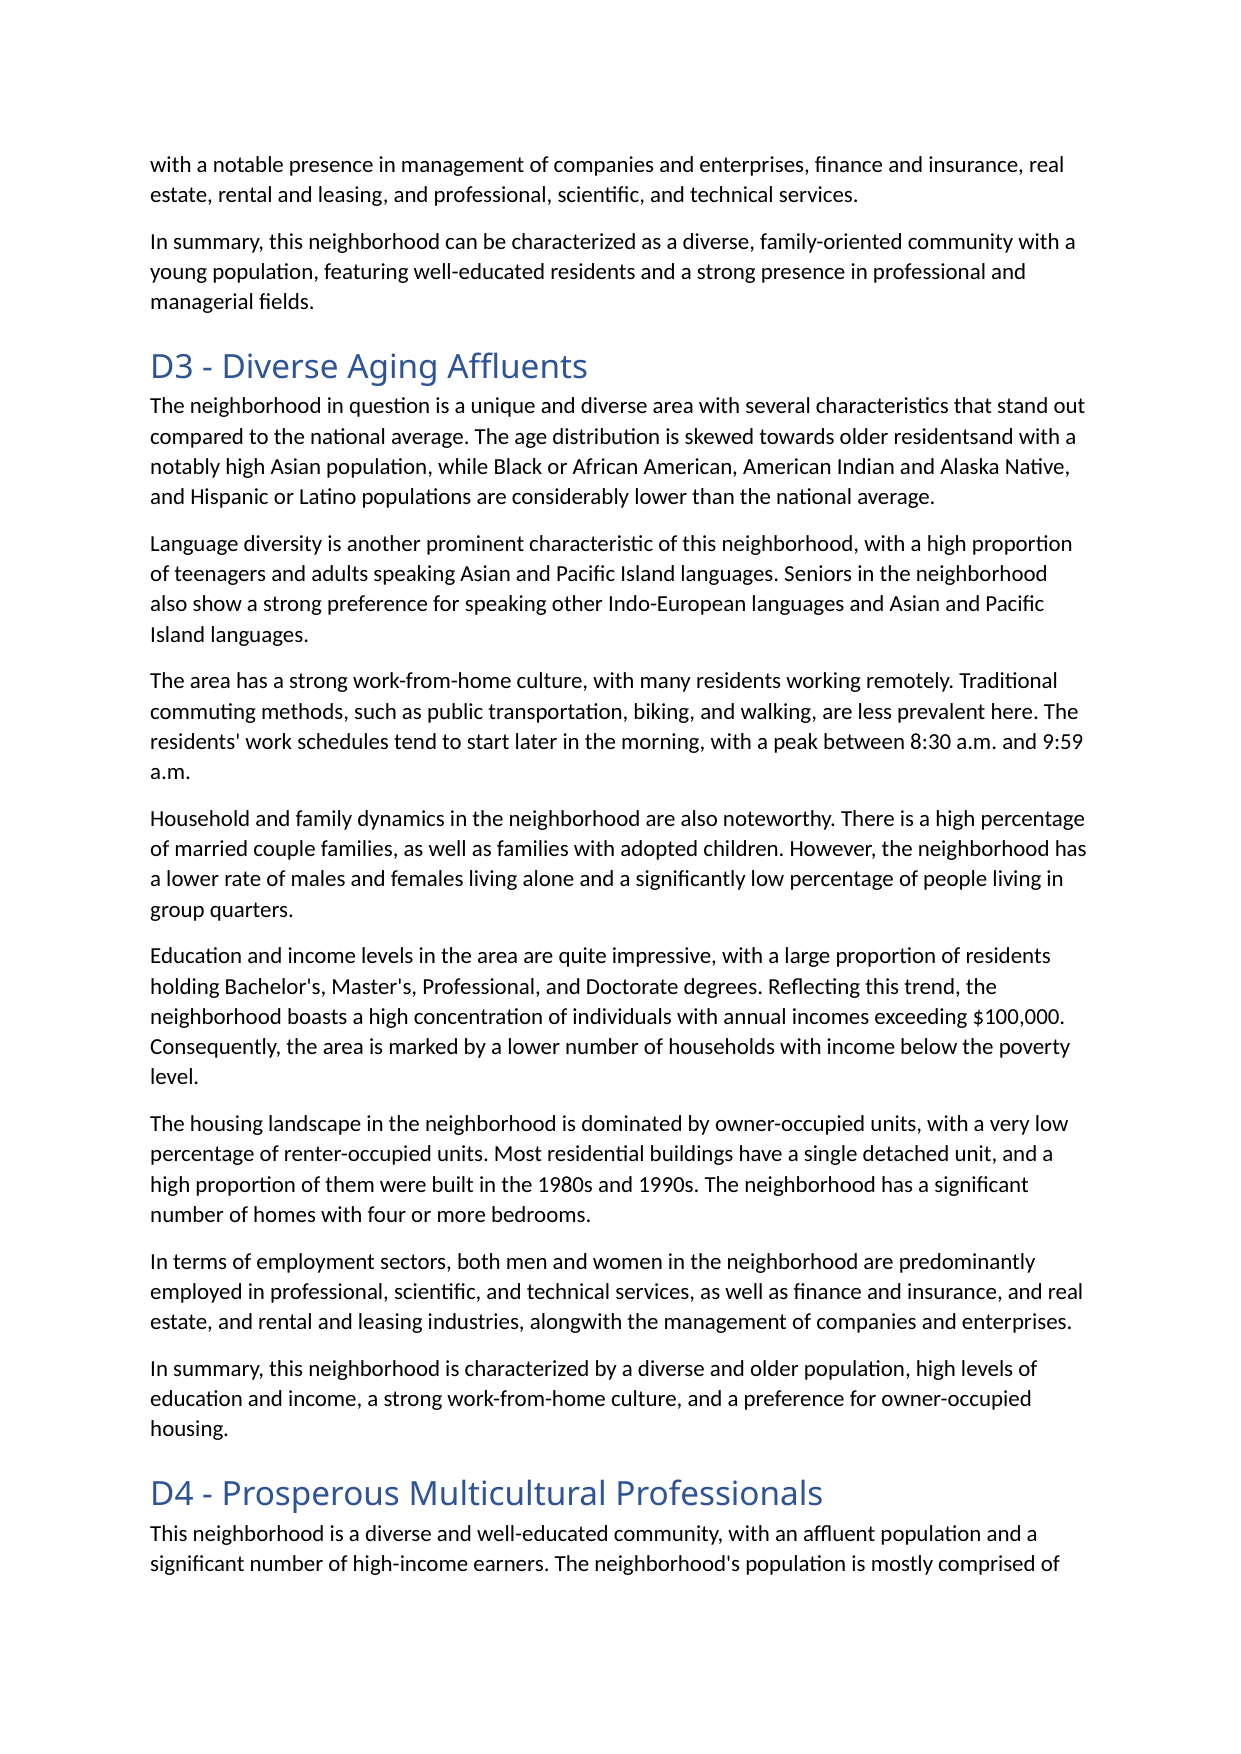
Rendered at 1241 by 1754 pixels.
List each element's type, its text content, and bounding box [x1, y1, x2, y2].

subtitle D4 - Prosperous Multicultural Professionals [150, 1470, 1090, 1515]
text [150, 1519, 1090, 1577]
text In summary, this neighborhood can be characterized as a diverse, family-oriented community with a young population, featuring well-educated residents and a strong presence in professional and managerial fields. [150, 227, 1090, 316]
text The area has a strong work-from-home culture, with many residents working remotely. Traditional commuting methods, such as public transportation, biking, and walking, are less prevalent here. The residents' work schedules tend to start later in the morning, with a peak between 8:30 a.m. and 9:59 a.m. [150, 667, 1090, 785]
text In terms of employment sectors, both men and women in the neighborhood are predominantly employed in professional, scientific, and technical services, as well as finance and insurance, and real estate, and rental and leasing industries, alongwith the management of companies and enterprises. [150, 1247, 1090, 1335]
text Language diversity is another prominent characteristic of this neighborhood, with a high proportion of teenagers and adults speaking Asian and Pacific Island languages. Seniors in the neighborhood also show a strong preference for speaking other Indo-European languages and Asian and Pacific Island languages. [150, 529, 1090, 648]
subtitle D3 - Diverse Aging Affluents [150, 343, 1090, 388]
text Education and income levels in the area are quite impressive, with a large proportion of residents holding Bachelor's, Master's, Professional, and Doctorate degrees. Reflecting this trend, the neighborhood boasts a high concentration of individuals with annual incomes exceeding $100,000. Consequently, the area is marked by a lower number of households with income below the poverty level. [150, 942, 1090, 1091]
text The housing landscape in the neighborhood is dominated by owner-occupied units, with a very low percentage of renter-occupied units. Most residential buildings have a single detached unit, and a high proportion of them were built in the 1980s and 1990s. The neighborhood has a significant number of homes with four or more bedrooms. [150, 1109, 1090, 1228]
text Household and family dynamics in the neighborhood are also noteworthy. There is a high percentage of married couple families, as well as families with adopted children. However, the neighborhood has a lower rate of males and females living alone and a significantly low percentage of people living in group quarters. [150, 804, 1090, 923]
text In summary, this neighborhood is characterized by a diverse and older population, high levels of education and income, a strong work-from-home culture, and a preference for owner-occupied housing. [150, 1354, 1090, 1443]
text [150, 150, 1090, 208]
text The neighborhood in question is a unique and diverse area with several characteristics that stand out compared to the national average. The age distribution is skewed towards older residentsand with a notably high Asian population, while Black or African American, American Indian and Alaska Native, and Hispanic or Latino populations are considerably lower than the national average. [150, 392, 1090, 510]
